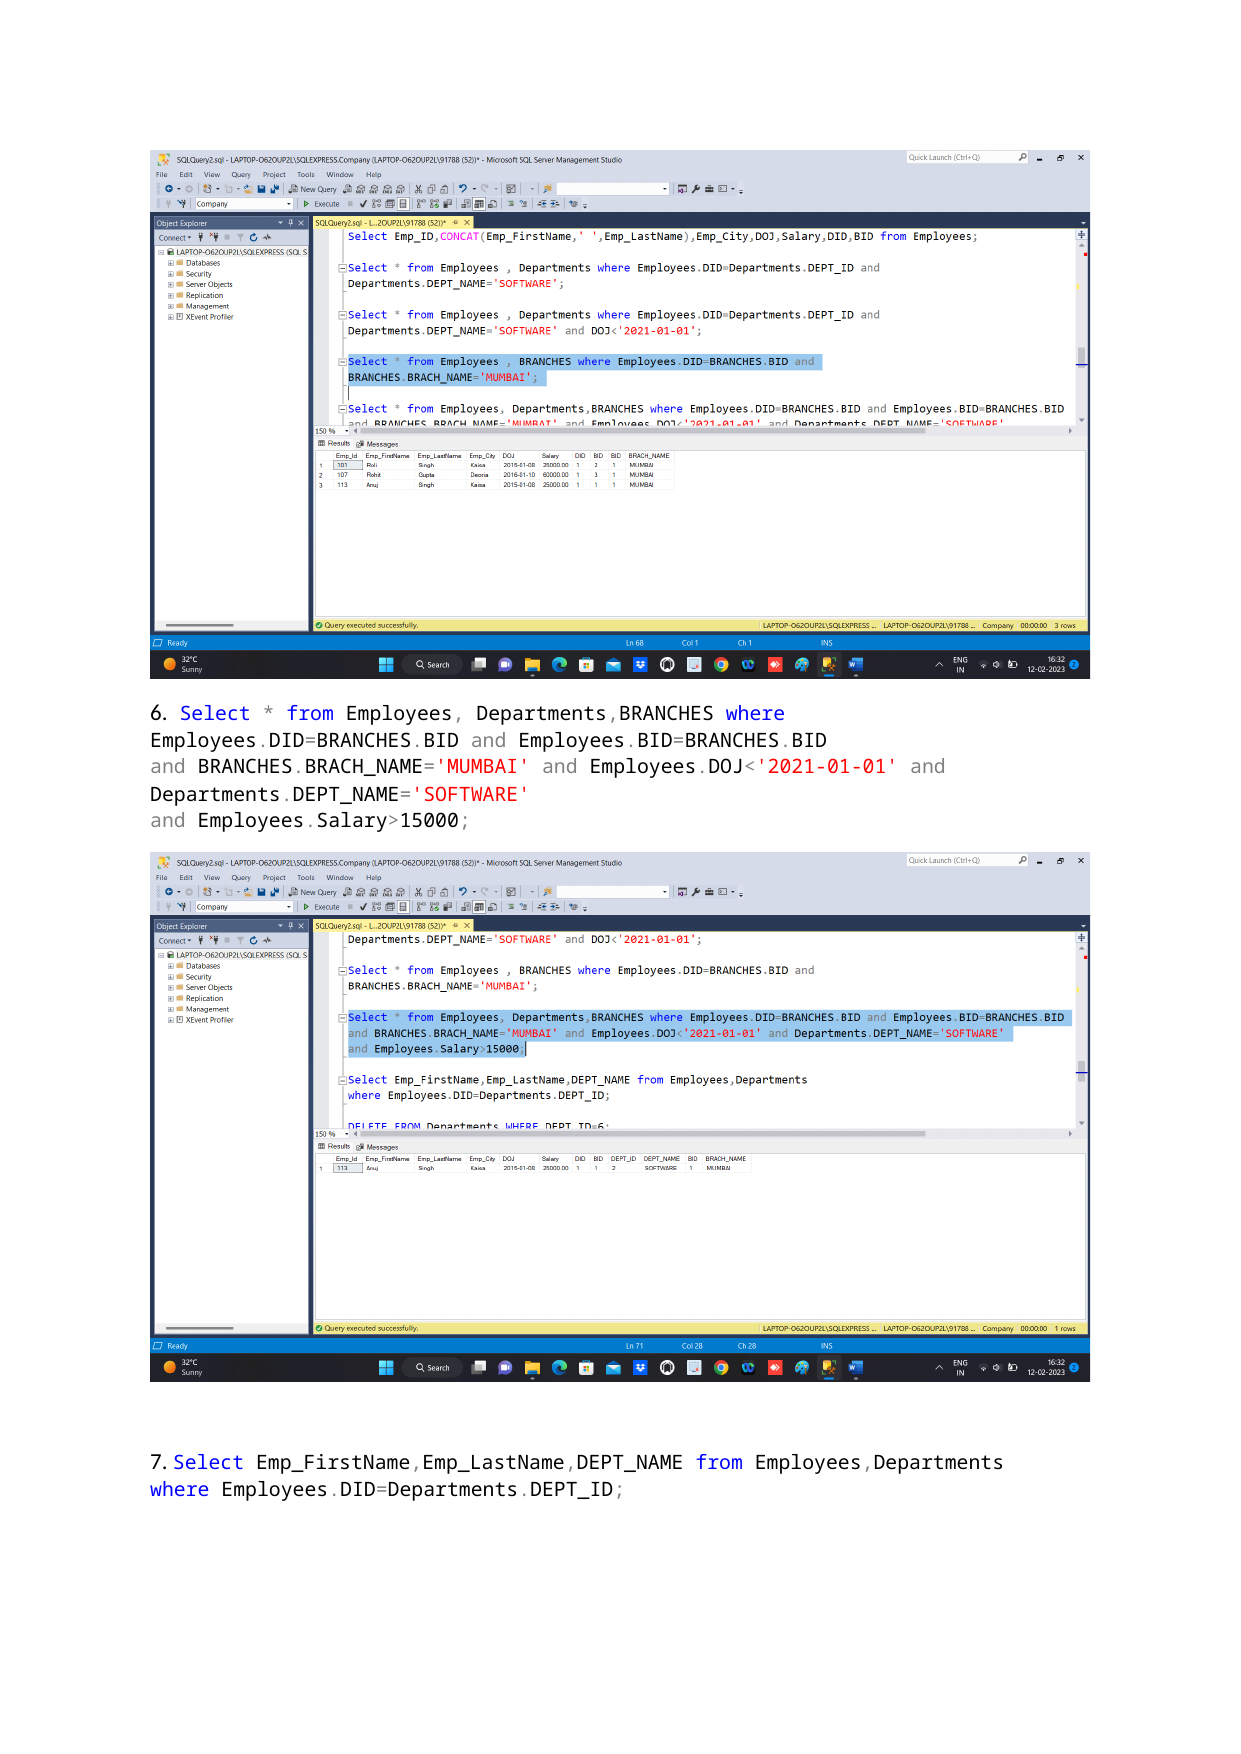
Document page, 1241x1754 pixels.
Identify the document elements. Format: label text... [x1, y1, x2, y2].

text 6. Select * from Employees, Departments,BRANCHES where Employees.DID=BRANCHES.BID and Employees.BID=BRANCHES.BID [150, 698, 1090, 753]
text 7. Select Emp_FirstName,Emp_LastName,DEPT_NAME from Employees,Departments [150, 1447, 1090, 1475]
picture [150, 852, 1091, 1382]
text and Employees.Salary>15000; [150, 807, 1090, 834]
picture [150, 150, 1091, 679]
text where Employees.DID=Departments.DEPT_ID; [150, 1475, 1090, 1502]
text and BRANCHES.BRACH_NAME='MUMBAI' and Employees.DOJ<'2021-01-01' and Departments.DEPT_NAME='SOFTWARE' [150, 753, 1090, 807]
